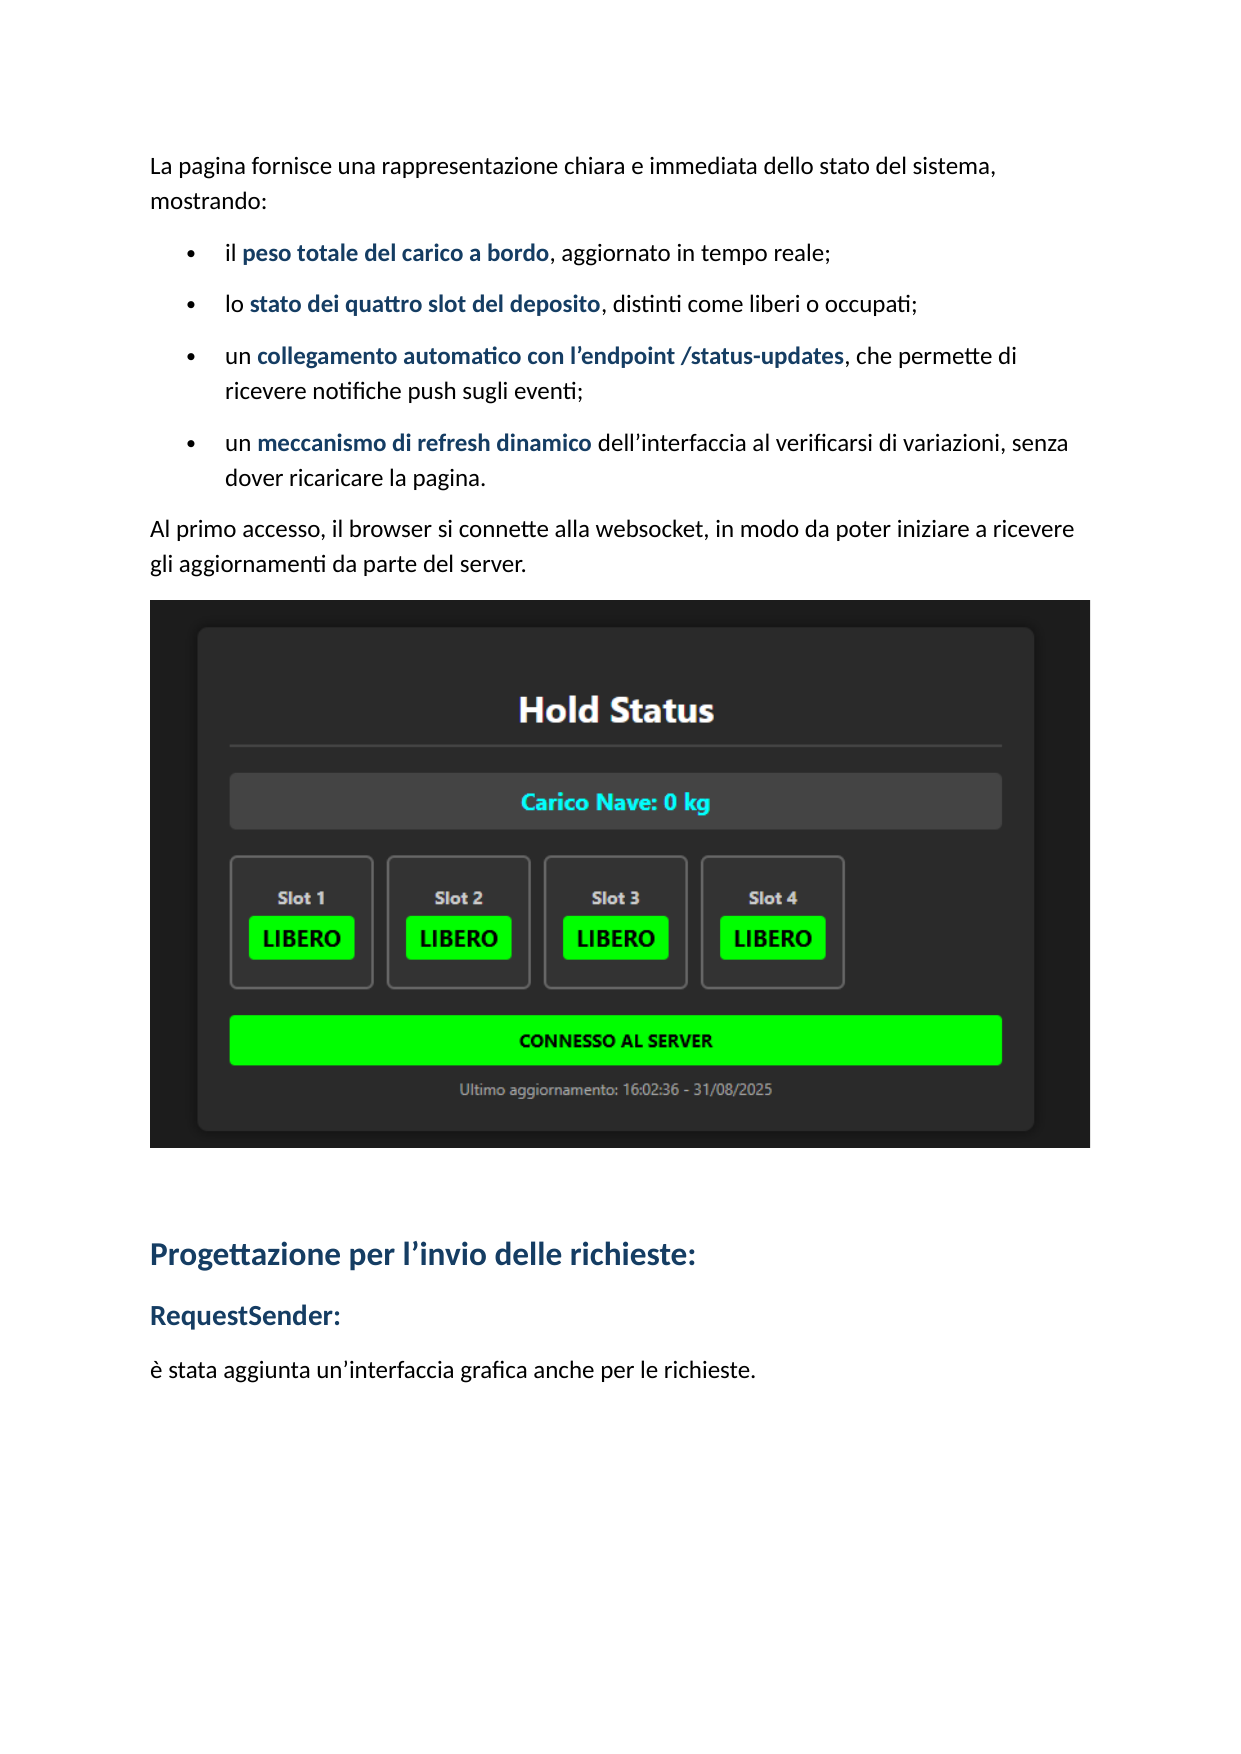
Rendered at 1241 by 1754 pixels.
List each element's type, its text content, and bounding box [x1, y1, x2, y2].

list lo stato dei quattro slot del deposito, distinti come liberi o occupati; [187, 288, 1090, 319]
text Progettazione per l’invio delle richieste: [150, 1233, 1090, 1274]
list un meccanismo di refresh dinamico dell’interfaccia al verificarsi di variazioni, senza dover ricaricare la pagina. [187, 427, 1090, 492]
list un collegamento automatico con l’endpoint /status-updates, che permette di ricevere notifiche push sugli eventi; [187, 340, 1090, 406]
text Al primo accesso, il browser si connette alla websocket, in modo da poter iniziare a ricevere gli aggiornamenti da parte del server. [150, 513, 1090, 579]
picture [150, 600, 1091, 1148]
text è stata aggiunta un’interfaccia grafica anche per le richieste. [150, 1354, 1090, 1385]
text RequestSender: [150, 1297, 1090, 1332]
list il peso totale del carico a bordo, aggiornato in tempo reale; [187, 237, 1090, 267]
